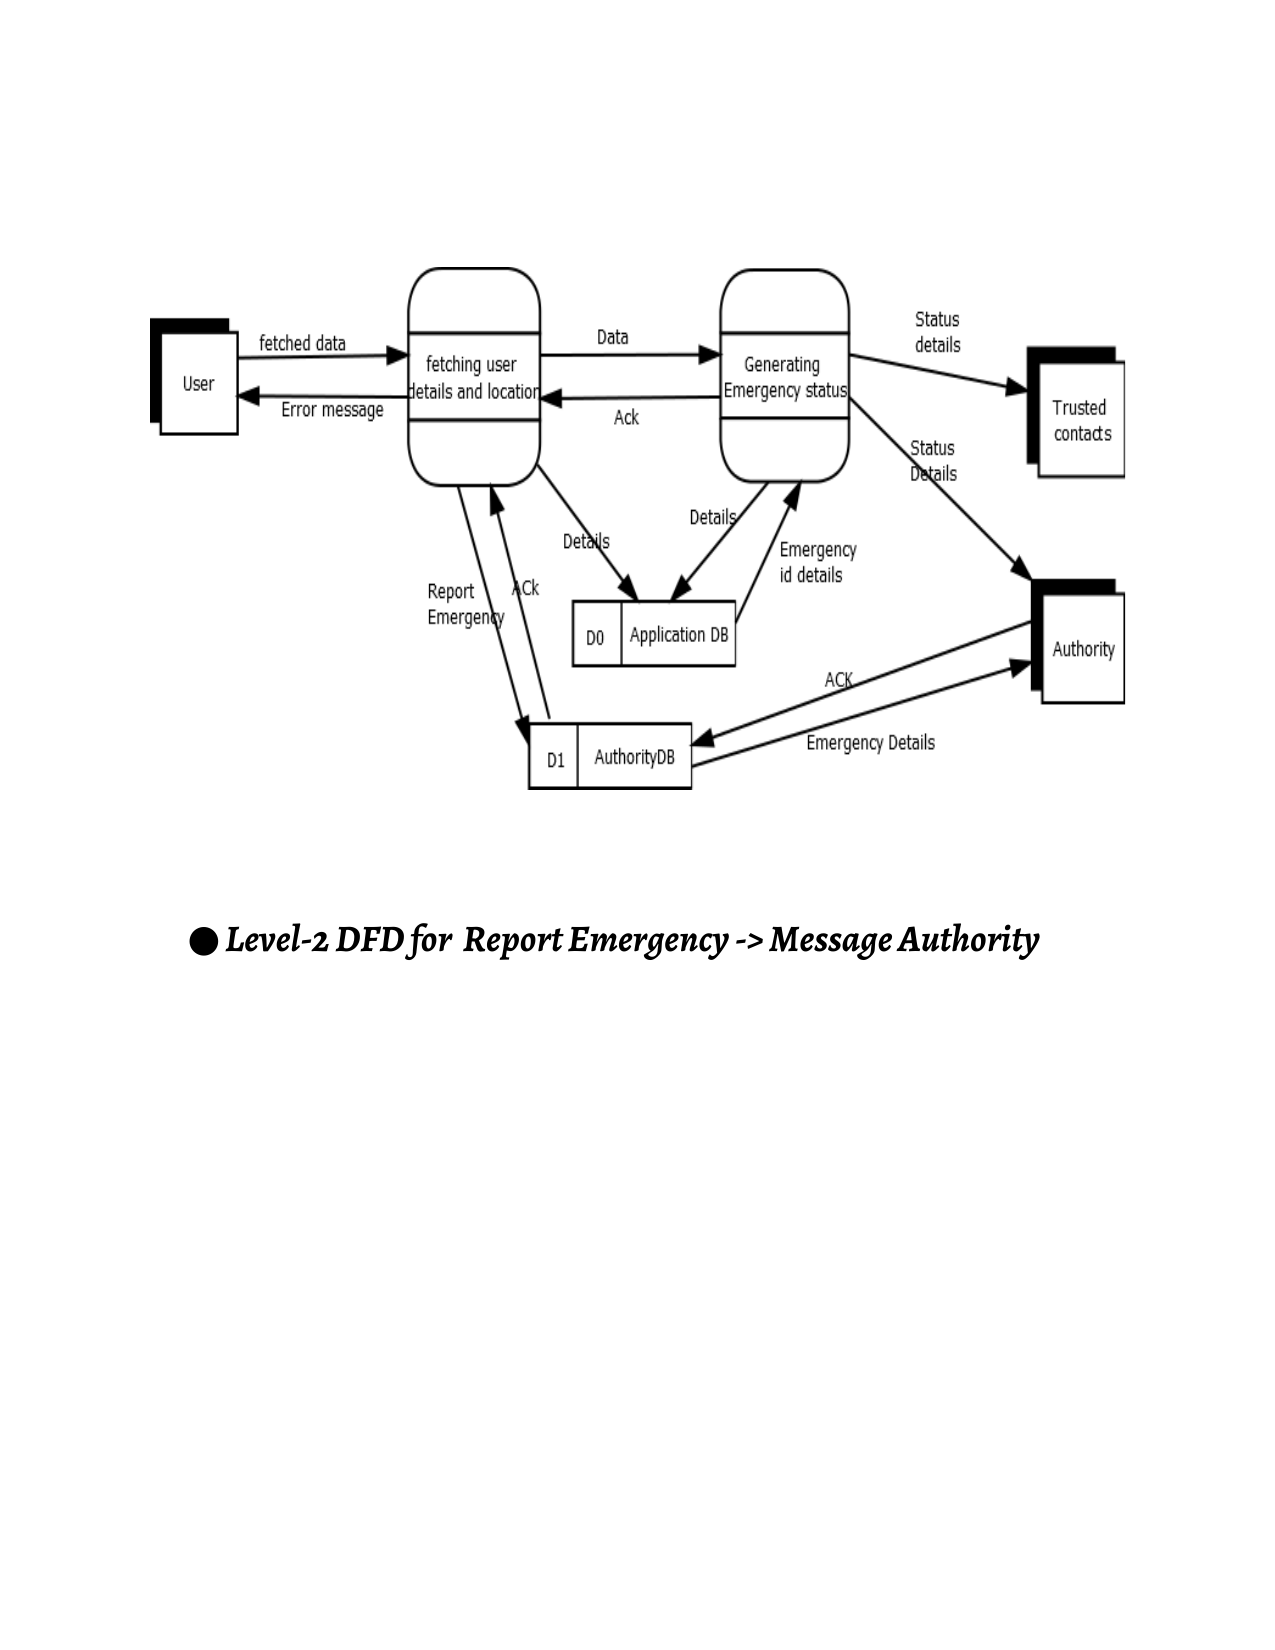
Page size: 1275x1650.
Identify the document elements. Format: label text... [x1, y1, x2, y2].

list Level-2 DFD for Report Emergency -> Message Authority [187, 913, 1125, 964]
picture [150, 267, 1125, 790]
